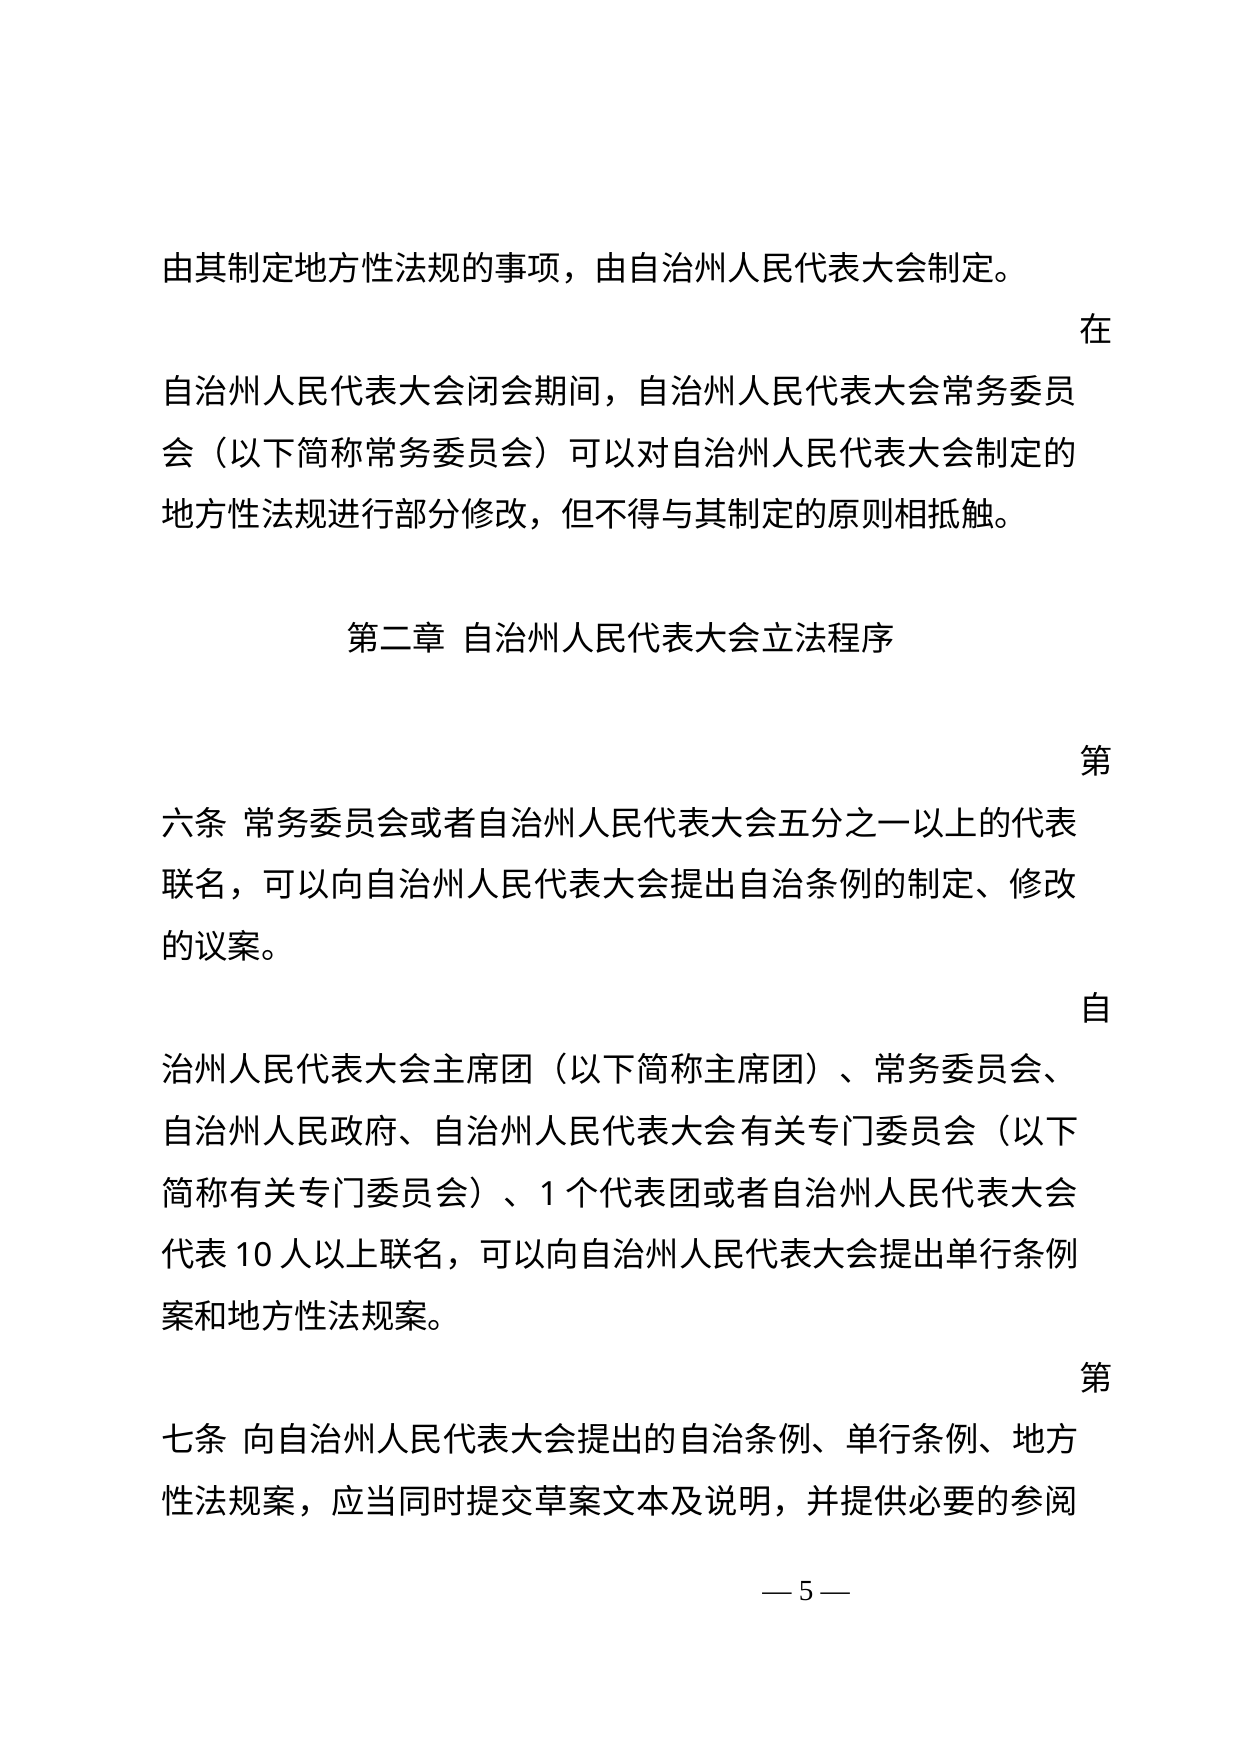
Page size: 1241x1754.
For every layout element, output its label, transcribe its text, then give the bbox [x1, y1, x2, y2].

text 在自治州人民代表大会闭会期间，自治州人民代表大会常务委员会（以下简称常务委员会）可以对自治州人民代表大会制定的地方性法规进行部分修改，但不得与其制定的原则相抵触。 [161, 292, 1079, 539]
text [161, 1341, 1079, 1526]
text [161, 231, 1079, 292]
text 自治州人民代表大会主席团（以下简称主席团）、常务委员会、自治州人民政府、自治州人民代表大会有关专门委员会（以下简称有关专门委员会）、1个代表团或者自治州人民代表大会代表10人以上联名，可以向自治州人民代表大会提出单行条例案和地方性法规案。 [161, 971, 1079, 1341]
text 第六条 常务委员会或者自治州人民代表大会五分之一以上的代表联名，可以向自治州人民代表大会提出自治条例的制定、修改的议案。 [161, 724, 1079, 971]
text 第二章 自治州人民代表大会立法程序 [161, 601, 1079, 662]
